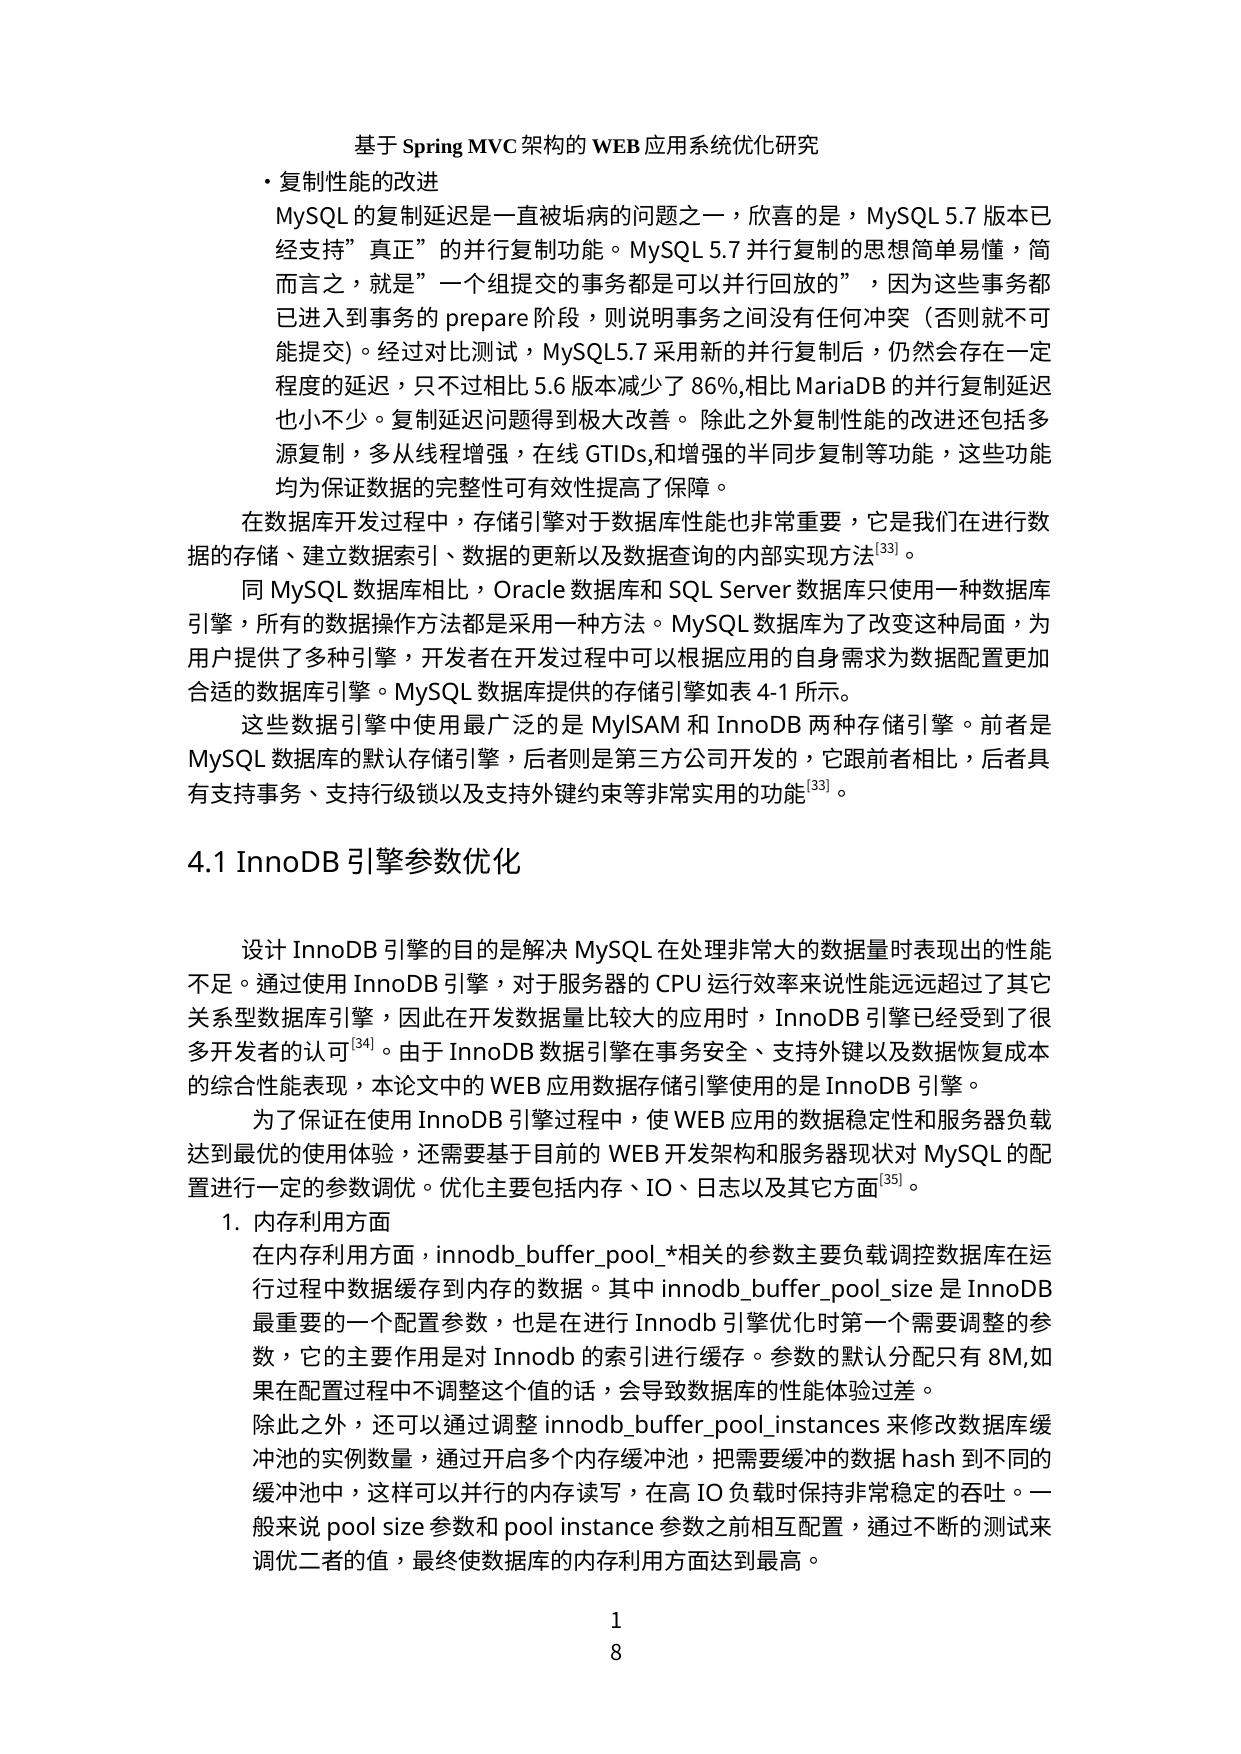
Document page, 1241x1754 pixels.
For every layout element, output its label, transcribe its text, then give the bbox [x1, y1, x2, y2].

text 在数据库开发过程中，存储引擎对于数据库性能也非常重要，它是我们在进行数据的存储、建立数据索引、数据的更新以及数据查询的内部实现方法[33]。 [187, 503, 1053, 571]
text 同MySQL数据库相比，Oracle数据库和SQL Server数据库只使用一种数据库引擎，所有的数据操作方法都是采用一种方法。MySQL数据库为了改变这种局面，为用户提供了多种引擎，开发者在开发过程中可以根据应用的自身需求为数据配置更加合适的数据库引擎。MySQL数据库提供的存储引擎如表4-1所示。 [187, 571, 1053, 707]
list 内存利用方面 [221, 1203, 1053, 1237]
text 为了保证在使用InnoDB引擎过程中，使WEB应用的数据稳定性和服务器负载达到最优的使用体验，还需要基于目前的WEB开发架构和服务器现状对MySQL的配置进行一定的参数调优。优化主要包括内存、IO、日志以及其它方面[35]。 [187, 1101, 1053, 1203]
text 这些数据引擎中使用最广泛的是MylSAM和InnoDB两种存储引擎。前者是 MySQL数据库的默认存储引擎，后者则是第三方公司开发的，它跟前者相比，后者具有支持事务、支持行级锁以及支持外键约束等非常实用的功能[33]。 [187, 707, 1053, 809]
text 设计InnoDB引擎的目的是解决MySQL在处理非常大的数据量时表现出的性能不足。通过使用InnoDB引擎，对于服务器的CPU运行效率来说性能远远超过了其它关系型数据库引擎，因此在开发数据量比较大的应用时，InnoDB引擎已经受到了很多开发者的认可[34]。由于InnoDB数据引擎在事务安全、支持外键以及数据恢复成本的综合性能表现，本论文中的WEB应用数据存储引擎使用的是InnoDB 引擎。 [187, 931, 1053, 1101]
text MySQL的复制延迟是一直被垢病的问题之一，欣喜的是，MySQL 5.7 版本已经支持”真正”的并行复制功能。MySQL 5.7并行复制的思想简单易懂，简而言之，就是”一个组提交的事务都是可以并行回放的”，因为这些事务都已进入到事务的prepare阶段，则说明事务之间没有任何冲突（否则就不可能提交)。经过对比测试，MySQL5.7采用新的并行复制后，仍然会存在一定程度的延迟，只不过相比5.6版本减少了 86%,相比MariaDB的并行复制延迟也小不少。复制延迟问题得到极大改善。 除此之外复制性能的改进还包括多源复制，多从线程增强，在线GTIDs,和增强的半同步复制等功能，这些功能均为保证数据的完整性可有效性提高了保障。 [275, 198, 1053, 503]
text 在内存利用方面，innodb_buffer_pool_*相关的参数主要负载调控数据库在运行过程中数据缓存到内存的数据。其中innodb_buffer_pool_size是InnoDB最重要的一个配置参数，也是在进行Innodb引擎优化时第一个需要调整的参数，它的主要作用是对Innodb的索引进行缓存。参数的默认分配只有8M,如果在配置过程中不调整这个值的话，会导致数据库的性能体验过差。 [252, 1237, 1053, 1407]
text •复制性能的改进 [256, 164, 1053, 198]
text 4.1 InnoDB引擎参数优化 [187, 826, 1053, 894]
text 除此之外，还可以通过调整innodb_buffer_pool_instances来修改数据库缓冲池的实例数量，通过开启多个内存缓冲池，把需要缓冲的数据hash到不同的缓冲池中，这样可以并行的内存读写，在高IO负载时保持非常稳定的吞吐。一般来说pool size参数和pool instance参数之前相互配置，通过不断的测试来调优二者的值，最终使数据库的内存利用方面达到最高。 [252, 1407, 1053, 1577]
